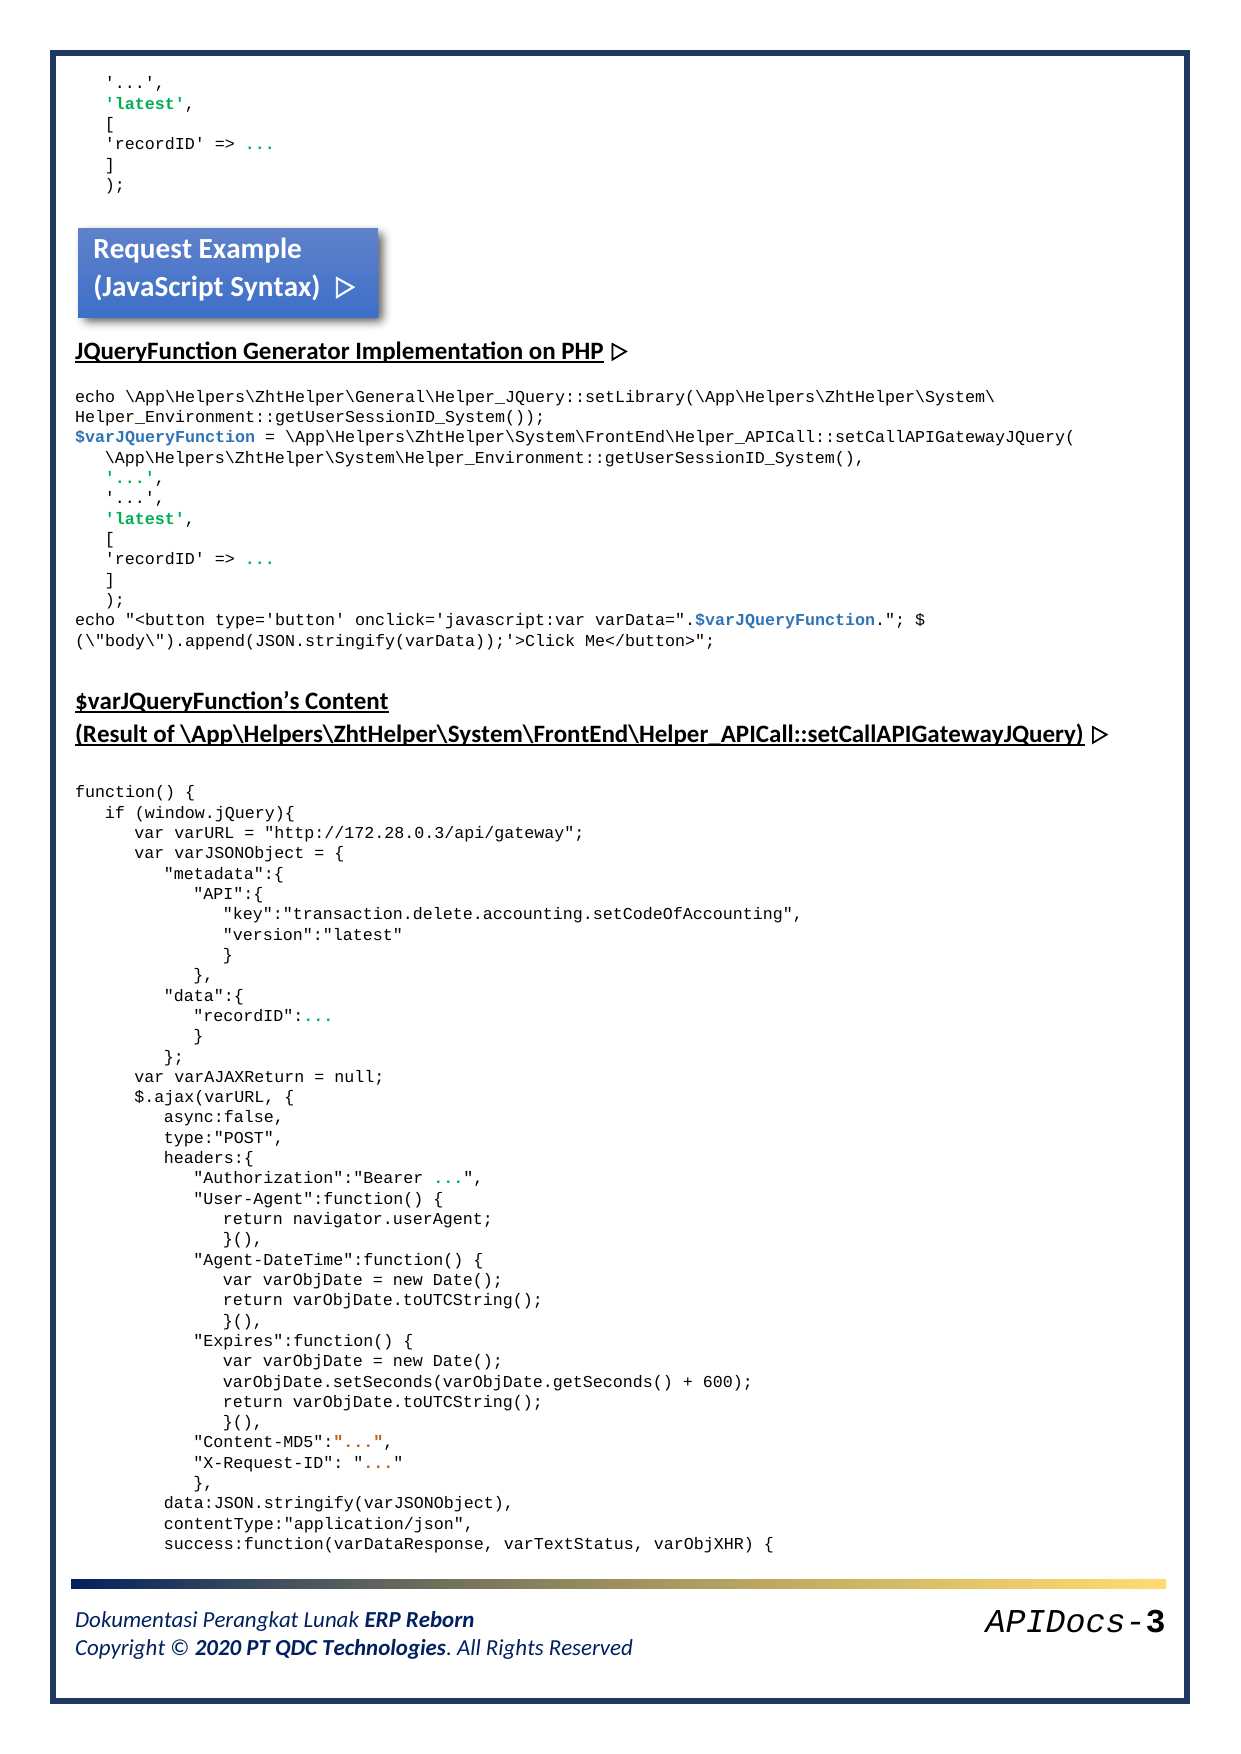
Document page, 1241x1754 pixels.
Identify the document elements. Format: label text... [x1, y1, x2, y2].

text success:function(varDataResponse, varTextStatus, varObjXHR) { [75, 1536, 1165, 1554]
text JQueryFunction Generator Implementation on PHP [75, 335, 1165, 366]
text "key":"transaction.delete.accounting.setCodeOfAccounting", [75, 906, 1165, 925]
text "User-Agent":function() { [75, 1190, 1165, 1209]
text var varURL = "http://172.28.0.3/api/gateway"; [75, 825, 1165, 843]
text "X-Request-ID": "..." [75, 1454, 1165, 1473]
text ); [75, 177, 1165, 195]
text [ [75, 531, 1165, 549]
text function() { [75, 784, 1165, 803]
text ); [75, 591, 1165, 610]
text return varObjDate.toUTCString(); [75, 1393, 1165, 1412]
text '...', [75, 490, 1165, 509]
text type:"POST", [75, 1129, 1165, 1148]
text \App\Helpers\ZhtHelper\System\Helper_Environment::getUserSessionID_System(), [75, 449, 1165, 468]
text 'recordID' => ... [75, 551, 1165, 570]
text $.ajax(varURL, { [75, 1089, 1165, 1108]
text 'latest', [75, 510, 1165, 529]
text echo "<button type='button' onclick='javascript:var varData=".$varJQueryFunction."; $(\"body\").append(JSON.stringify(varData));'>Click Me</button>"; [75, 612, 1165, 651]
text }(), [75, 1414, 1165, 1433]
text } [75, 1028, 1165, 1047]
text return navigator.userAgent; [75, 1211, 1165, 1229]
text 'latest', [75, 95, 1165, 114]
text }(), [75, 1312, 1165, 1331]
text "Authorization":"Bearer ...", [75, 1170, 1165, 1189]
text 'recordID' => ... [75, 136, 1165, 155]
text "data":{ [75, 987, 1165, 1006]
text if (window.jQuery){ [75, 804, 1165, 823]
text [ [75, 116, 1165, 134]
text $varJQueryFunction’s Content [75, 685, 1165, 716]
text var varJSONObject = { [75, 845, 1165, 864]
text '...', [75, 75, 1165, 94]
text varObjDate.setSeconds(varObjDate.getSeconds() + 600); [75, 1373, 1165, 1392]
text contentType:"application/json", [75, 1515, 1165, 1534]
text "Expires":function() { [75, 1332, 1165, 1351]
text var varObjDate = new Date(); [75, 1272, 1165, 1290]
text headers:{ [75, 1150, 1165, 1168]
text "version":"latest" [75, 926, 1165, 945]
text data:JSON.stringify(varJSONObject), [75, 1495, 1165, 1514]
text "recordID":... [75, 1007, 1165, 1026]
text var varAJAXReturn = null; [75, 1068, 1165, 1087]
text '...', [75, 469, 1165, 488]
text return varObjDate.toUTCString(); [75, 1292, 1165, 1311]
text echo \App\Helpers\ZhtHelper\General\Helper_JQuery::setLibrary(\App\Helpers\ZhtHelper\System\Helper_Environment::getUserSessionID_System()); [75, 388, 1165, 427]
text "metadata":{ [75, 865, 1165, 884]
text "Content-MD5":"...", [75, 1434, 1165, 1453]
text }(), [75, 1231, 1165, 1250]
text (Result of \App\Helpers\ZhtHelper\System\FrontEnd\Helper_APICall::setCallAPIGatewayJQuery) [75, 718, 1165, 749]
text ] [75, 156, 1165, 175]
text var varObjDate = new Date(); [75, 1353, 1165, 1372]
text }, [75, 967, 1165, 986]
text $varJQueryFunction = \App\Helpers\ZhtHelper\System\FrontEnd\Helper_APICall::setCallAPIGatewayJQuery( [75, 429, 1165, 448]
text }, [75, 1475, 1165, 1493]
text "Agent-DateTime":function() { [75, 1251, 1165, 1270]
text "API":{ [75, 886, 1165, 904]
text }; [75, 1048, 1165, 1067]
text } [75, 947, 1165, 965]
text ] [75, 571, 1165, 590]
text async:false, [75, 1109, 1165, 1128]
